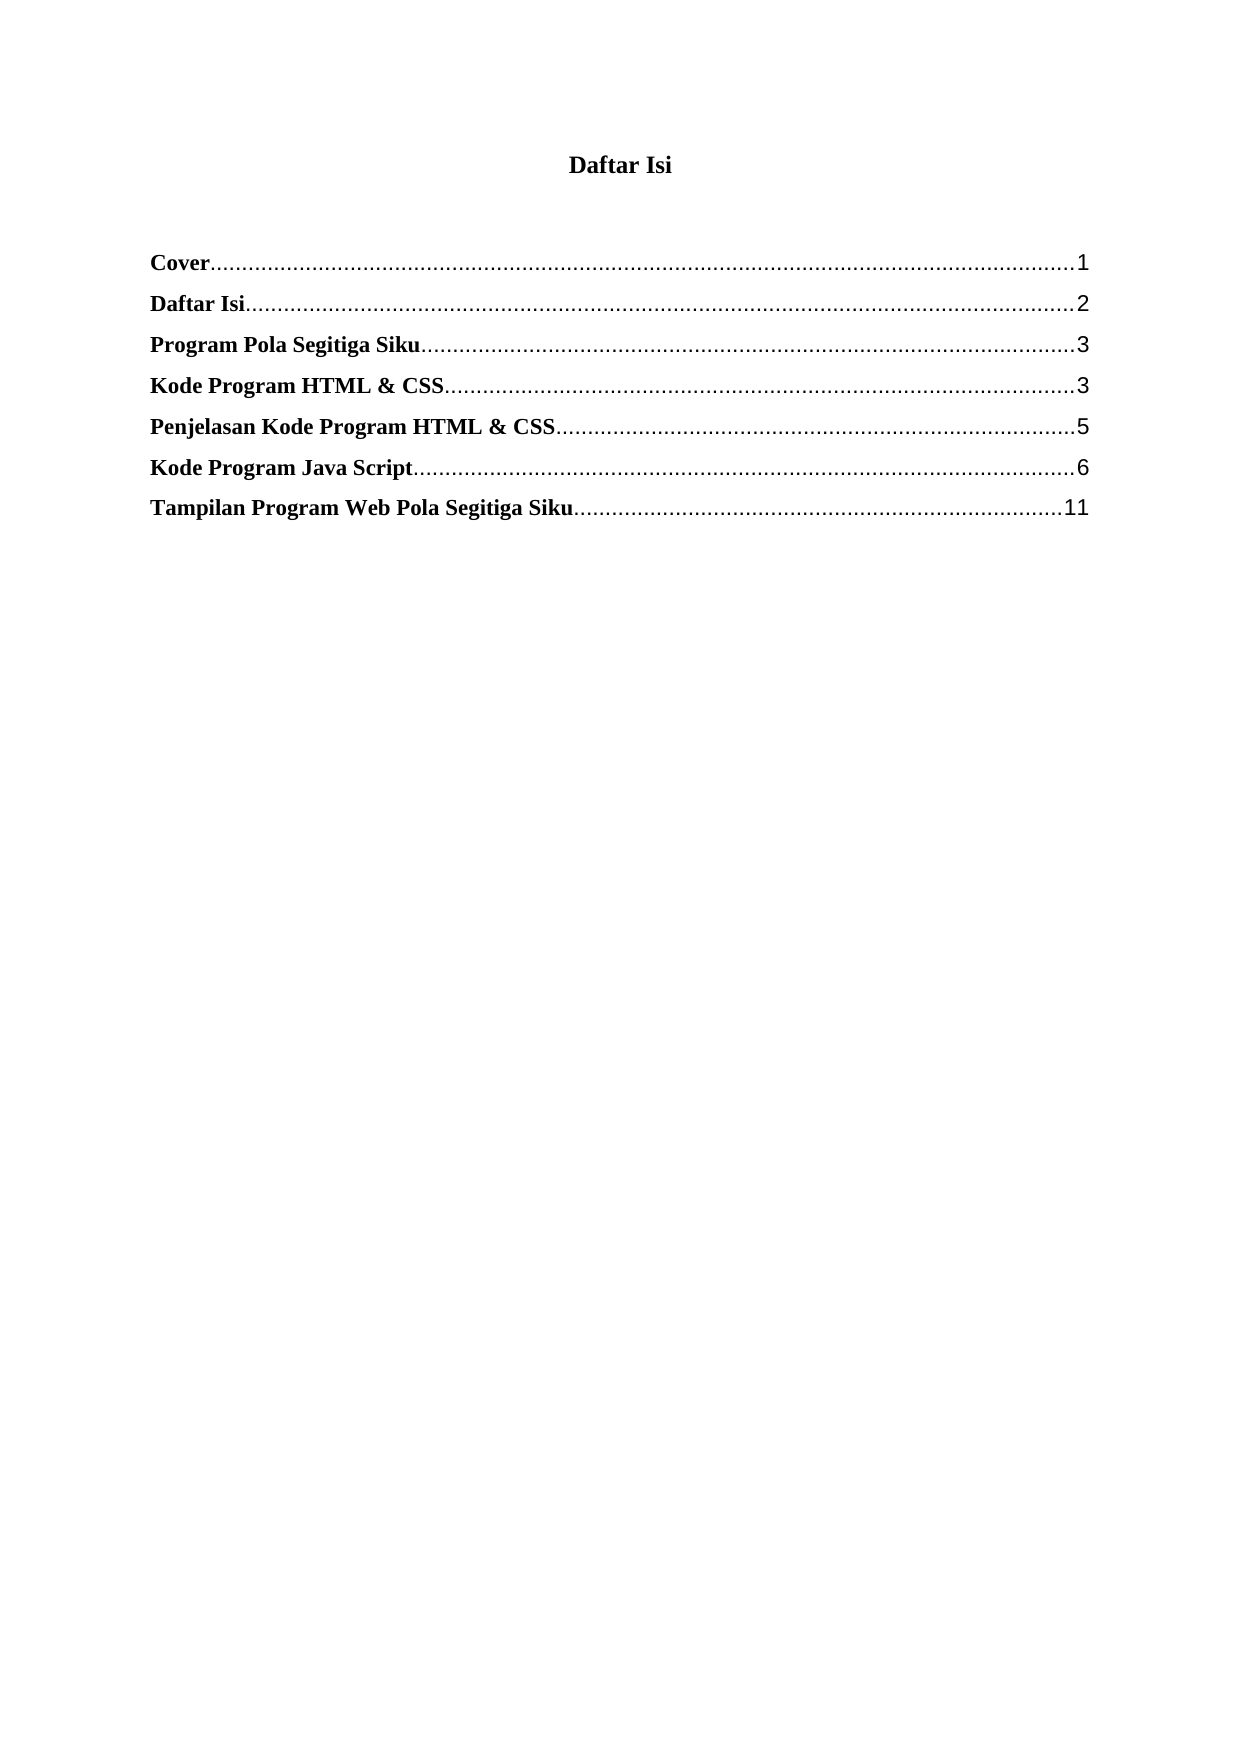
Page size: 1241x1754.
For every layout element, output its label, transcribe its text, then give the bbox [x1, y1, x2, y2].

subtitle Daftar Isi [150, 150, 1090, 179]
